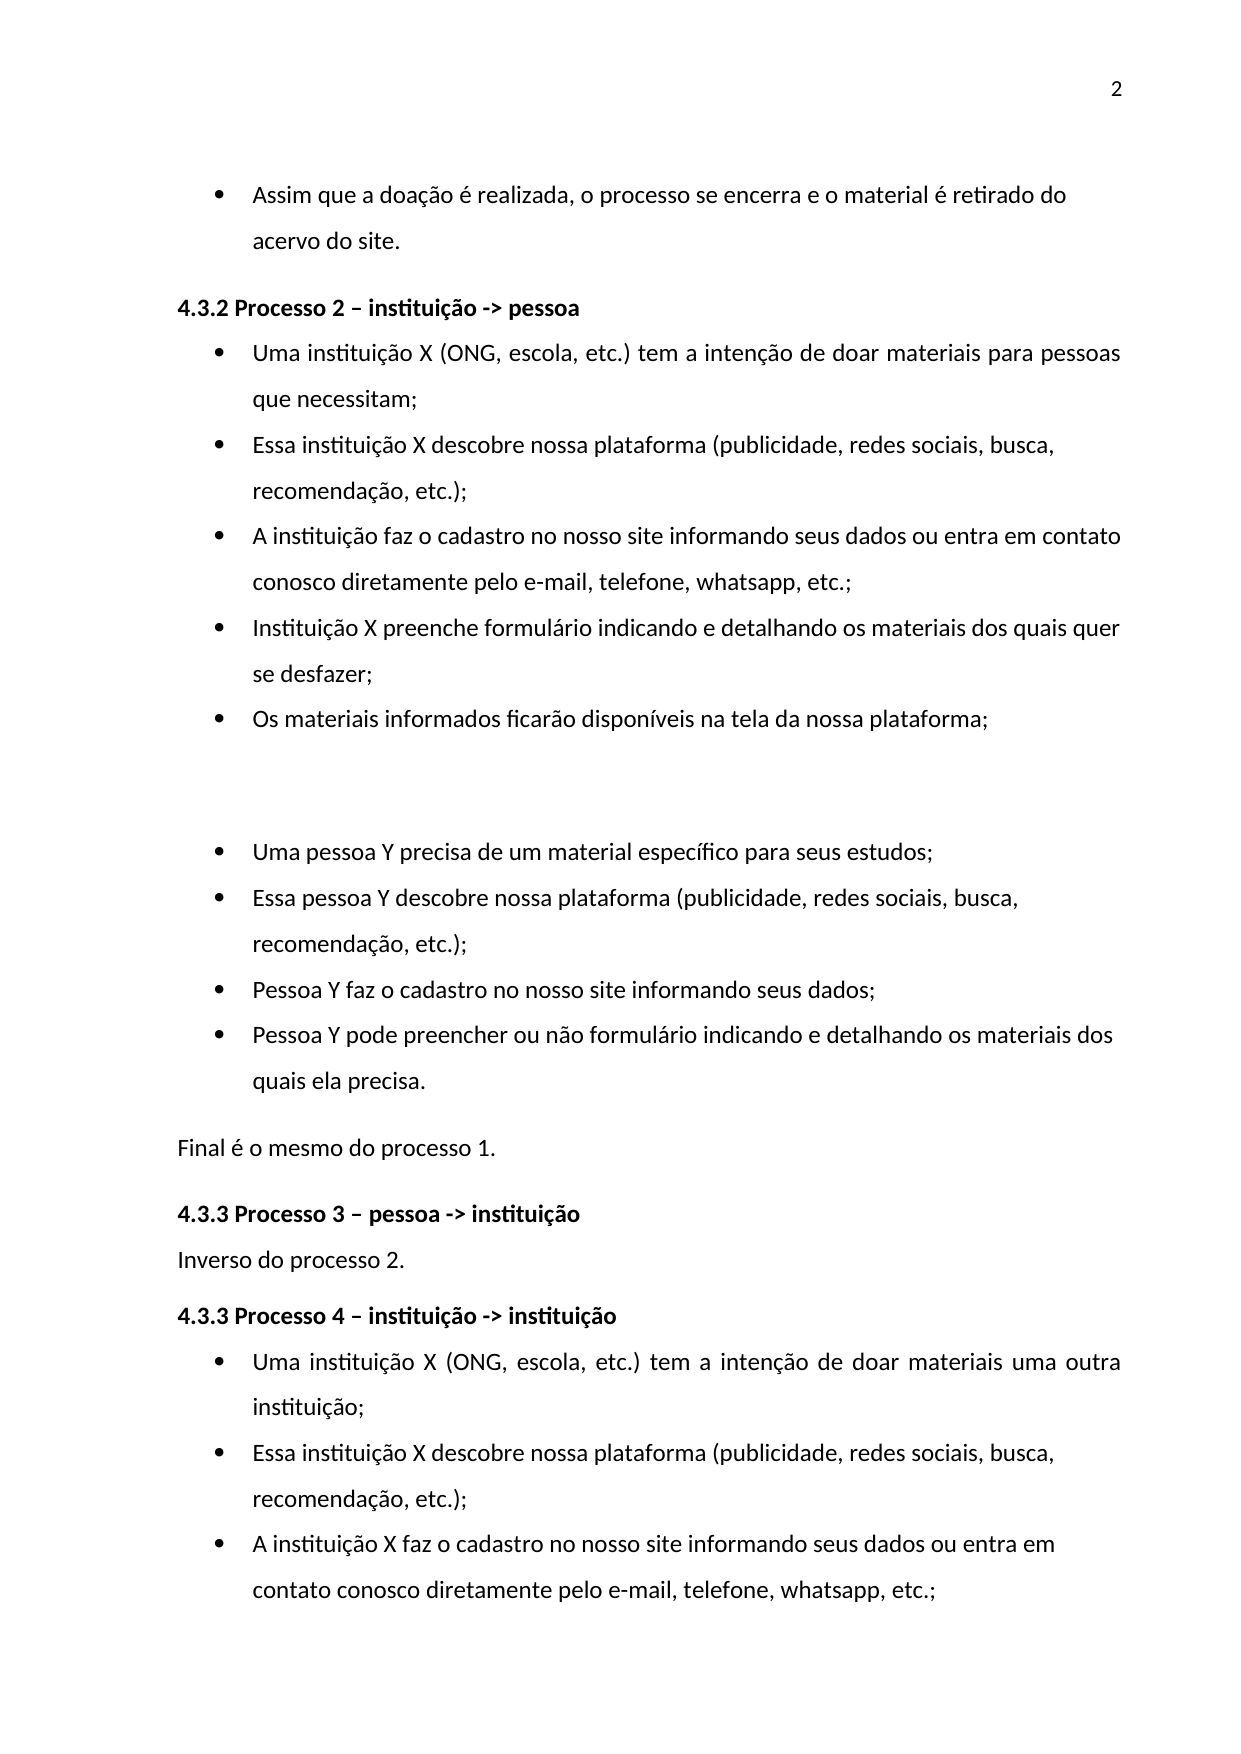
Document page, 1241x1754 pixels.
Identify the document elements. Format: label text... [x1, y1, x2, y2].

list A instituição X faz o cadastro no nosso site informando seus dados ou entra em contato conosco diretamente pelo e-mail, telefone, whatsapp, etc.; [215, 1528, 1122, 1605]
list Uma instituição X (ONG, escola, etc.) tem a intenção de doar materiais uma outra instituição; [215, 1346, 1122, 1422]
list Pessoa Y faz o cadastro no nosso site informando seus dados; [215, 974, 1122, 1004]
list Essa pessoa Y descobre nossa plataforma (publicidade, redes sociais, busca, recomendação, etc.); [215, 882, 1122, 958]
list A instituição faz o cadastro no nosso site informando seus dados ou entra em contato conosco diretamente pelo e-mail, telefone, whatsapp, etc.; [215, 521, 1122, 597]
subtitle 4.3.2 Processo 2 – instituição -> pessoa [177, 292, 1122, 322]
list Uma instituição X (ONG, escola, etc.) tem a intenção de doar materiais para pessoas que necessitam; [215, 338, 1122, 414]
list Pessoa Y pode preencher ou não formulário indicando e detalhando os materiais dos quais ela precisa. [215, 1019, 1122, 1096]
list Instituição X preenche formulário indicando e detalhando os materiais dos quais quer se desfazer; [215, 612, 1122, 688]
list Os materiais informados ficarão disponíveis na tela da nossa plataforma; [215, 703, 1122, 734]
subtitle 4.3.3 Processo 3 – pessoa -> instituição [177, 1198, 1122, 1229]
list Assim que a doação é realizada, o processo se encerra e o material é retirado do acervo do site. [215, 179, 1122, 256]
list Uma pessoa Y precisa de um material específico para seus estudos; [215, 837, 1122, 867]
text Final é o mesmo do processo 1. [177, 1132, 1122, 1162]
text Inverso do processo 2. [177, 1244, 1122, 1274]
list Essa instituição X descobre nossa plataforma (publicidade, redes sociais, busca, recomendação, etc.); [215, 429, 1122, 505]
subtitle 4.3.3 Processo 4 – instituição -> instituição [177, 1300, 1122, 1330]
list Essa instituição X descobre nossa plataforma (publicidade, redes sociais, busca, recomendação, etc.); [215, 1437, 1122, 1513]
